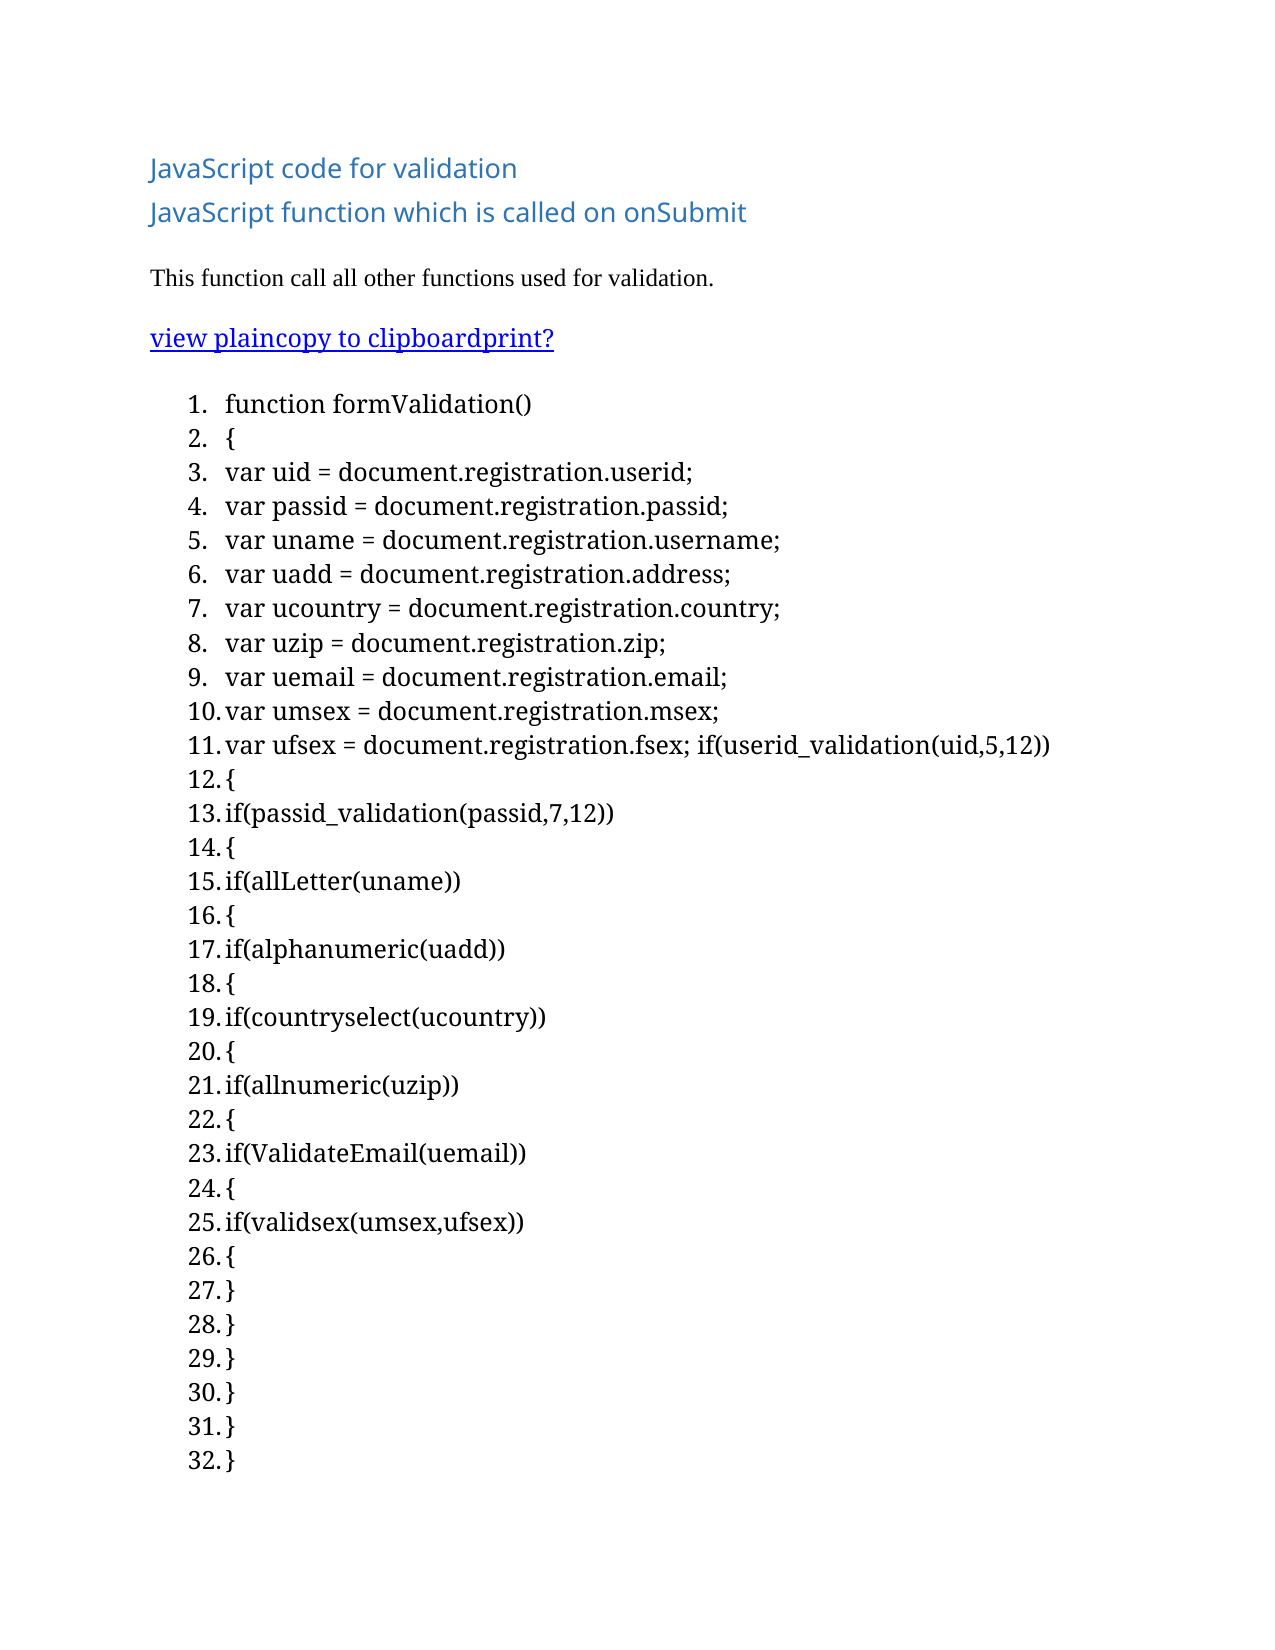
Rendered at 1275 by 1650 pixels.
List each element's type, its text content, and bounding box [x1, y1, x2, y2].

list } [187, 1306, 1125, 1341]
list { [187, 761, 1125, 796]
list { [187, 421, 1125, 455]
list if(ValidateEmail(uemail)) [187, 1136, 1125, 1170]
list { [187, 898, 1125, 932]
list if(countryselect(ucountry)) [187, 1000, 1125, 1034]
list } [187, 1341, 1125, 1374]
list if(alphanumeric(uadd)) [187, 932, 1125, 966]
list if(allnumeric(uzip)) [187, 1068, 1125, 1102]
list var ufsex = document.registration.fsex; if(userid_validation(uid,5,12)) [187, 727, 1125, 761]
list if(passid_validation(passid,7,12)) [187, 796, 1125, 829]
subtitle JavaScript function which is called on onSubmit [150, 194, 1125, 231]
list if(allLetter(uname)) [187, 864, 1125, 898]
list } [187, 1409, 1125, 1443]
list { [187, 1170, 1125, 1204]
list var uadd = document.registration.address; [187, 557, 1125, 591]
list { [187, 1238, 1125, 1272]
list var uid = document.registration.userid; [187, 455, 1125, 489]
list } [187, 1272, 1125, 1306]
list function formValidation() [187, 387, 1125, 421]
list { [187, 966, 1125, 1000]
list var uzip = document.registration.zip; [187, 625, 1125, 659]
list if(validsex(umsex,ufsex)) [187, 1204, 1125, 1238]
list var uname = document.registration.username; [187, 523, 1125, 557]
list var uemail = document.registration.email; [187, 659, 1125, 693]
list { [187, 829, 1125, 864]
list var ucountry = document.registration.country; [187, 591, 1125, 625]
list var passid = document.registration.passid; [187, 489, 1125, 523]
text This function call all other functions used for validation. [150, 263, 1125, 292]
list } [187, 1374, 1125, 1409]
subtitle JavaScript code for validation [150, 150, 1125, 187]
list var umsex = document.registration.msex; [187, 693, 1125, 727]
list } [187, 1443, 1125, 1477]
text view plaincopy to clipboardprint? [150, 321, 1125, 355]
list { [187, 1034, 1125, 1068]
list { [187, 1102, 1125, 1136]
